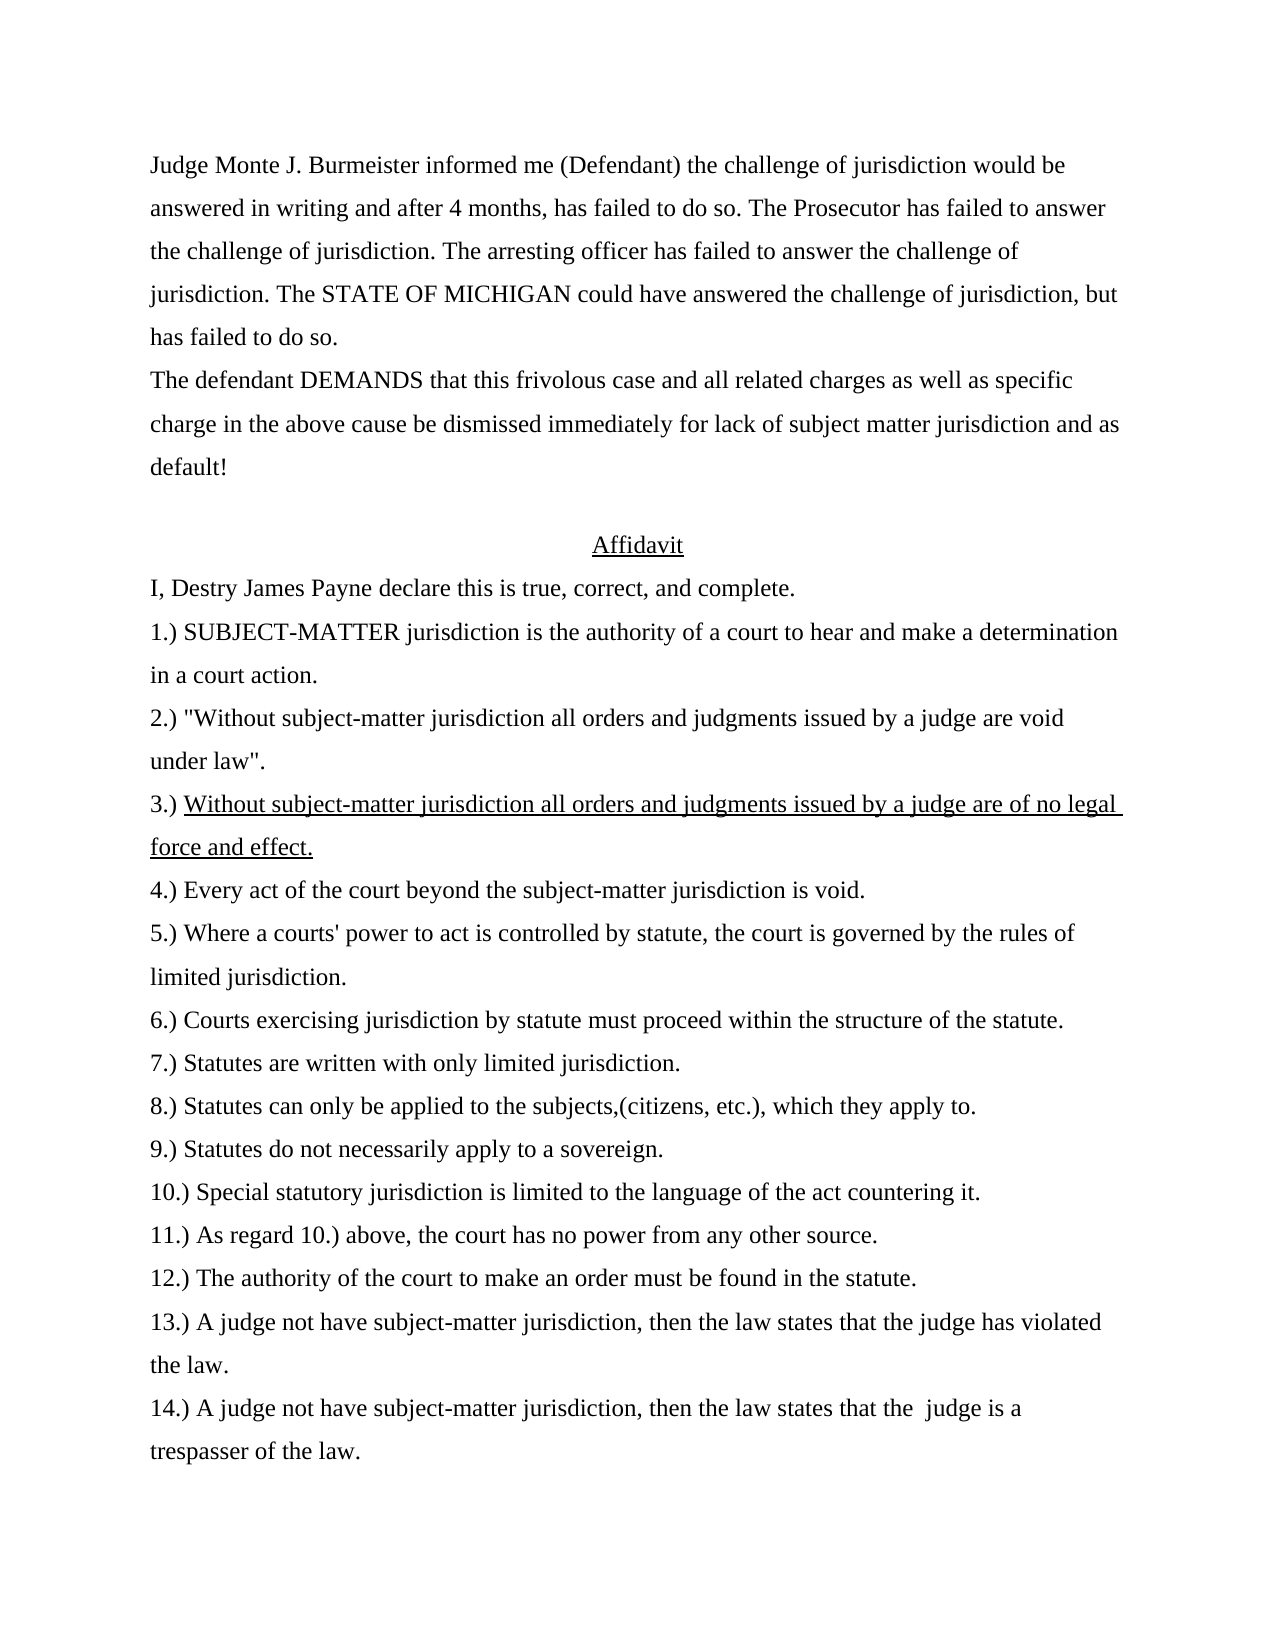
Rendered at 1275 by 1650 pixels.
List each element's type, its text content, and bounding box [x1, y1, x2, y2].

text 9.) Statutes do not necessarily apply to a sovereign. [150, 1134, 1125, 1163]
text 6.) Courts exercising jurisdiction by statute must proceed within the structure of the statute. [150, 1005, 1125, 1033]
text 5.) Where a courts' power to act is controlled by statute, the court is governed by the rules of limited jurisdiction. [150, 918, 1125, 990]
text Affidavit [150, 530, 1125, 559]
text 8.) Statutes can only be applied to the subjects,(citizens, etc.), which they apply to. [150, 1091, 1125, 1120]
text 7.) Statutes are written with only limited jurisdiction. [150, 1048, 1125, 1077]
text I, Destry James Payne declare this is true, correct, and complete. [150, 573, 1125, 602]
text 4.) Every act of the court beyond the subject-matter jurisdiction is void. [150, 875, 1125, 904]
text 13.) A judge not have subject-matter jurisdiction, then the law states that the judge has violated the law. [150, 1307, 1125, 1378]
text 1.) SUBJECT-MATTER jurisdiction is the authority of a court to hear and make a determination in a court action. [150, 617, 1125, 688]
text 10.) Special statutory jurisdiction is limited to the language of the act countering it. [150, 1177, 1125, 1206]
text 2.) "Without subject-matter jurisdiction all orders and judgments issued by a judge are void under law". [150, 703, 1125, 775]
text Judge Monte J. Burmeister informed me (Defendant) the challenge of jurisdiction would be answered in writing and after 4 months, has failed to do so. The Prosecutor has failed to answer the challenge of jurisdiction. The arresting officer has failed to answer the challenge of jurisdiction. The STATE OF MICHIGAN could have answered the challenge of jurisdiction, but has failed to do so. The defendant DEMANDS that this frivolous case and all related charges as well as specific charge in the above cause be dismissed immediately for lack of subject matter jurisdiction and as default! [150, 150, 1125, 519]
text 12.) The authority of the court to make an order must be found in the statute. [150, 1263, 1125, 1292]
text 14.) A judge not have subject-matter jurisdiction, then the law states that the judge is a trespasser of the law. [150, 1393, 1125, 1465]
text 11.) As regard 10.) above, the court has no power from any other source. [150, 1220, 1125, 1249]
text 3.) Without subject-matter jurisdiction all orders and judgments issued by a judge are of no legal force and effect. [150, 789, 1125, 861]
